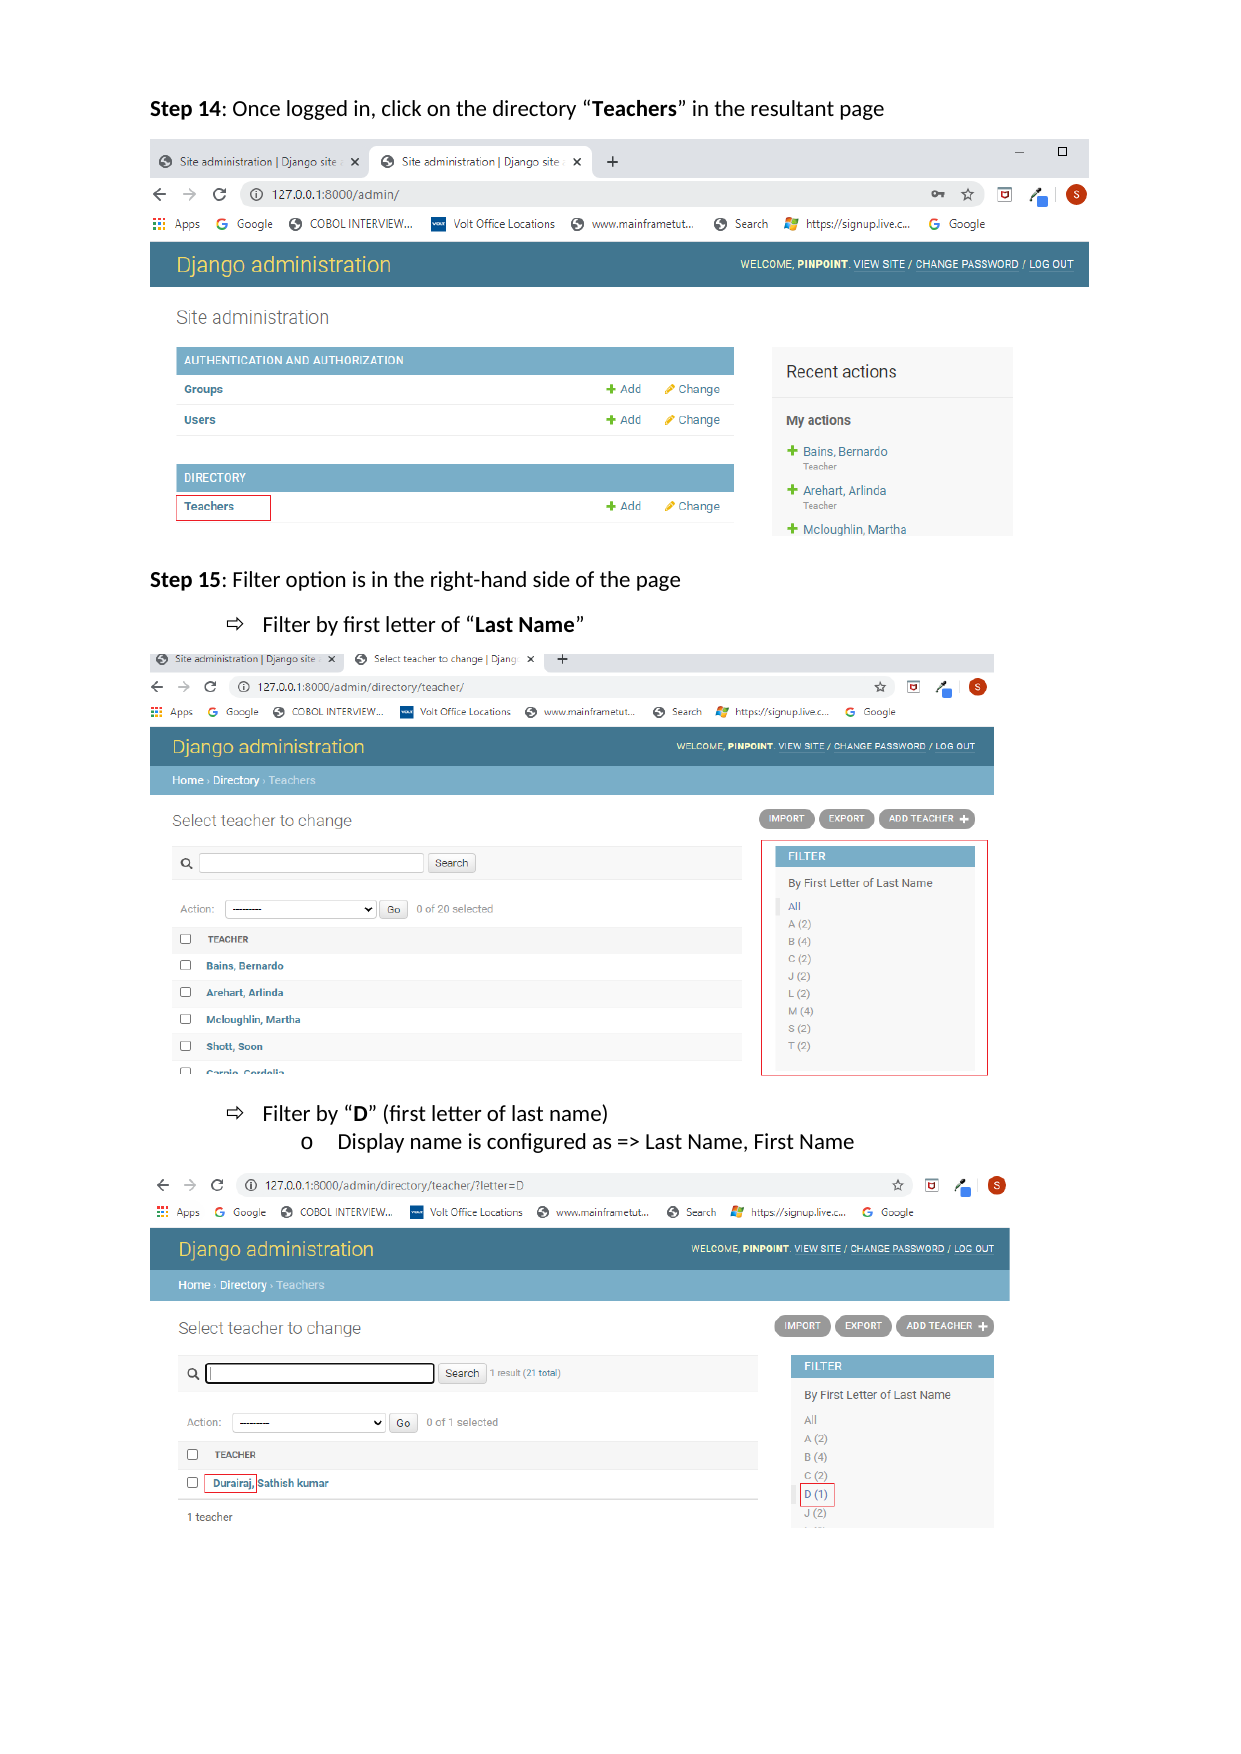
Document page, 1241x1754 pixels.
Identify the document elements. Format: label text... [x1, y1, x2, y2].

picture [150, 1173, 1010, 1528]
picture [150, 139, 1089, 549]
list Display name is configured as => Last Name, First Name [300, 1127, 1090, 1156]
list Filter by first letter of “Last Name” [225, 610, 1090, 638]
text Step 14: Once logged in, click on the directory “Teachers” in the resultant page [150, 94, 1090, 122]
text Step 15: Filter option is in the right-hand side of the page [150, 565, 1090, 593]
list Filter by “D” (first letter of last name) [225, 1099, 1090, 1127]
picture [150, 654, 994, 1083]
